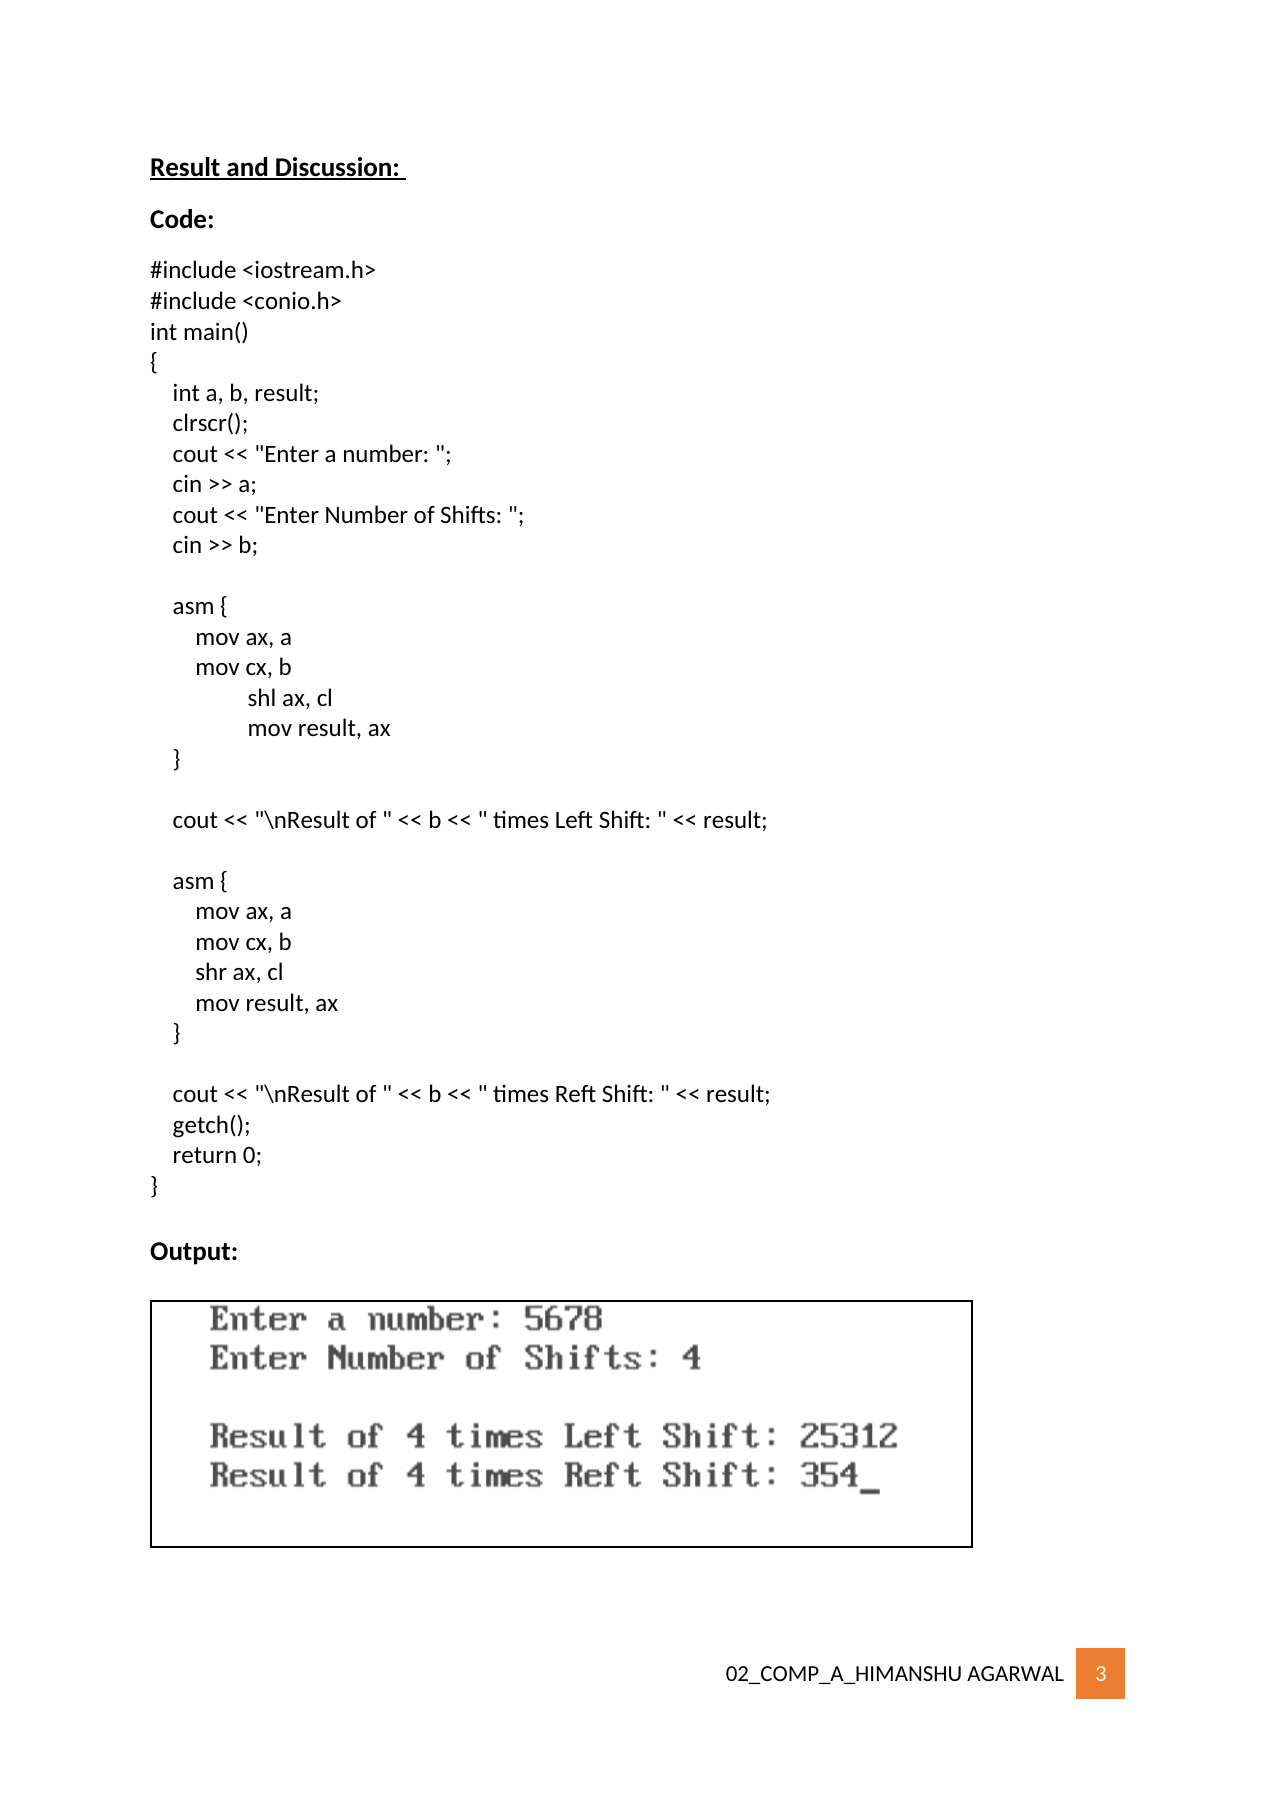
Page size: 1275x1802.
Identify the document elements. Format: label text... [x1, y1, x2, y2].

text cout << "Enter Number of Shifts: "; [150, 499, 1125, 529]
text return 0; [150, 1140, 1125, 1170]
text mov cx, b [150, 651, 1125, 682]
text cout << "\nResult of " << b << " times Reft Shift: " << result; [150, 1079, 1125, 1109]
text cin >> b; [150, 529, 1125, 560]
text #include <conio.h> [150, 285, 1125, 316]
text #include <iostream.h> [150, 254, 1125, 285]
text shr ax, cl [150, 957, 1125, 987]
text mov result, ax [150, 987, 1125, 1018]
text cout << "\nResult of " << b << " times Left Shift: " << result; [150, 804, 1125, 834]
text cout << "Enter a number: "; [150, 438, 1125, 468]
text { [150, 346, 1125, 377]
text asm { [150, 865, 1125, 896]
text } [150, 743, 1125, 773]
text Result and Discussion: [150, 150, 1125, 183]
text } [150, 1018, 1125, 1048]
text asm { [150, 590, 1125, 621]
text mov result, ax [150, 712, 1125, 743]
text } [150, 1170, 1125, 1201]
text cin >> a; [150, 468, 1125, 499]
text Output: [150, 1234, 1125, 1267]
text mov cx, b [150, 926, 1125, 957]
text getch(); [150, 1109, 1125, 1140]
text int main() [150, 316, 1125, 346]
text Code: [150, 202, 1125, 235]
text clrscr(); [150, 407, 1125, 438]
text int a, b, result; [150, 377, 1125, 407]
text shl ax, cl [150, 682, 1125, 712]
picture [152, 1302, 971, 1546]
text mov ax, a [150, 621, 1125, 651]
text mov ax, a [150, 896, 1125, 926]
